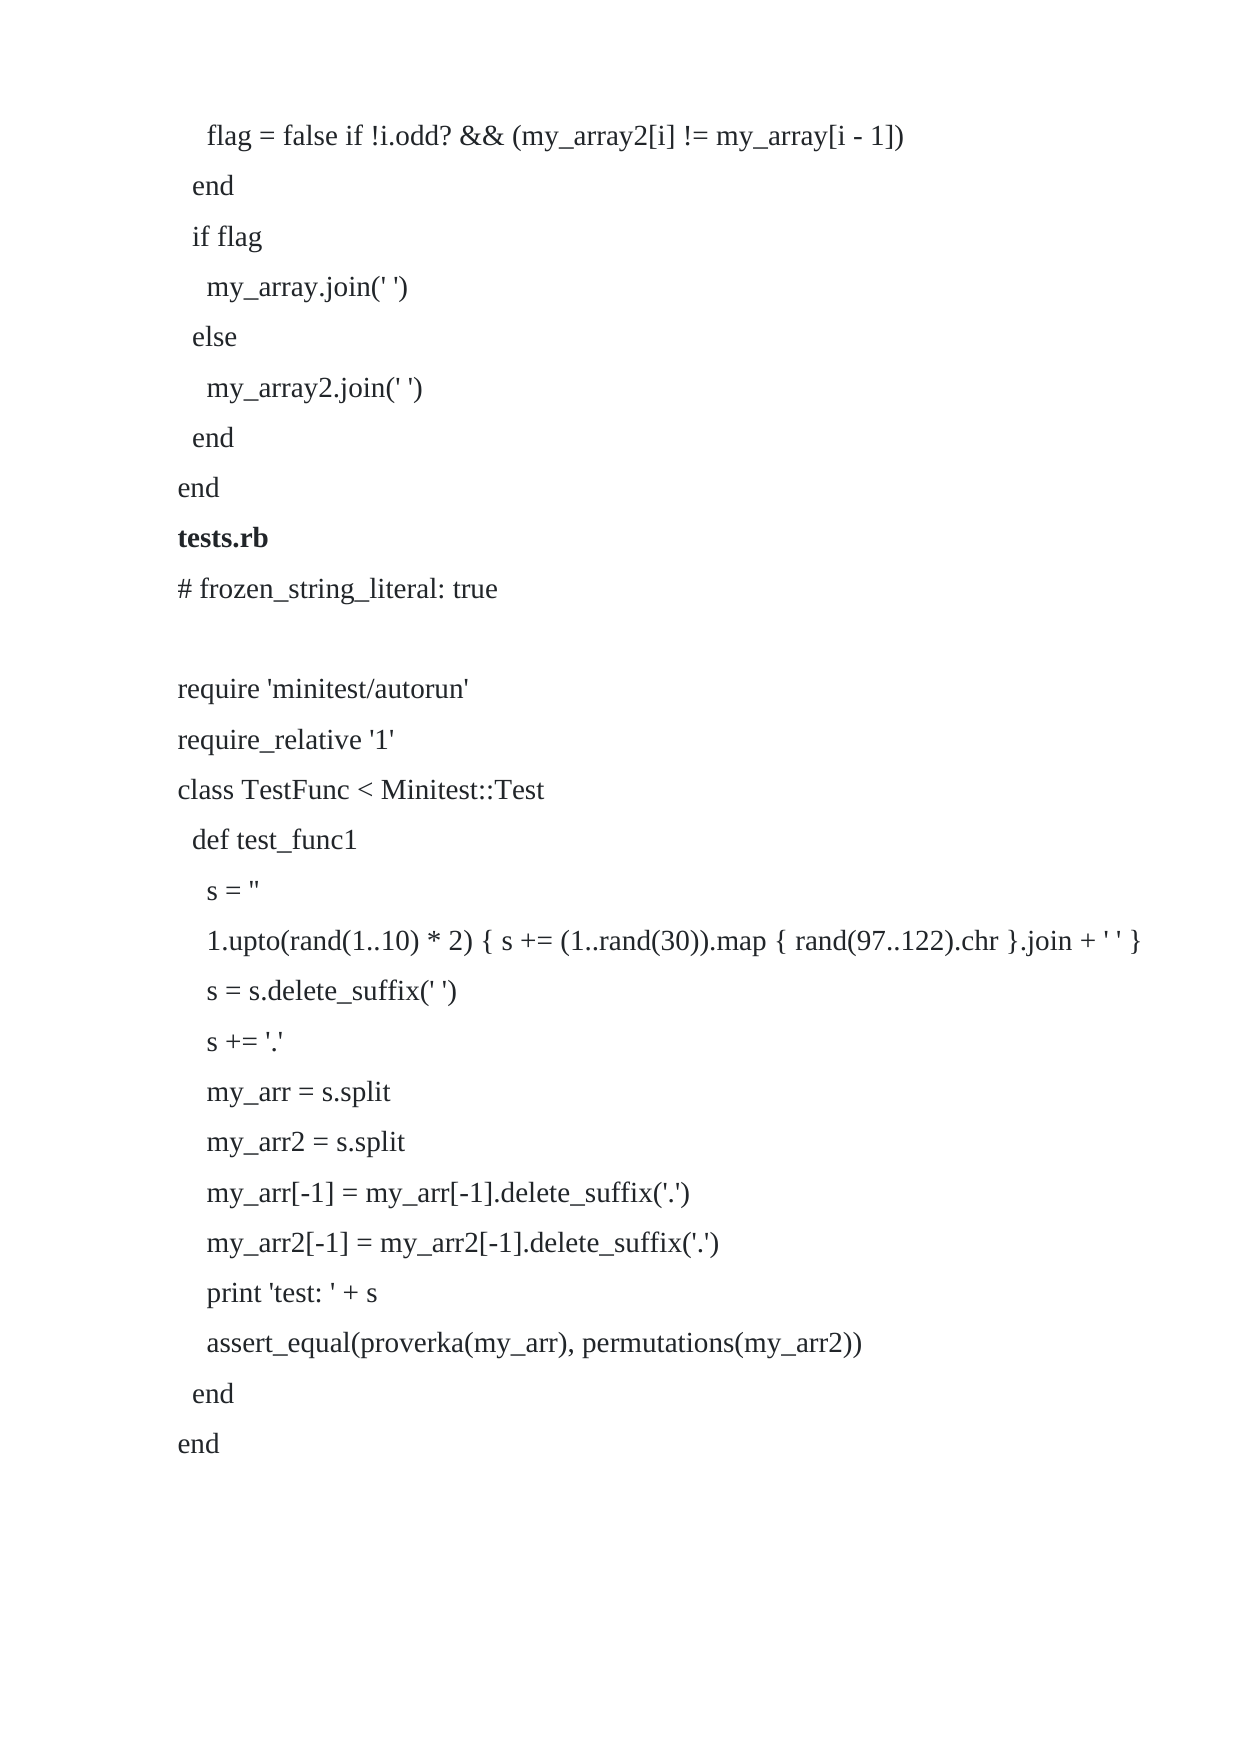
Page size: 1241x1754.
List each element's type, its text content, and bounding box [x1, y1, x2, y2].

text assert_equal(proverka(my_arr), permutations(my_arr2)) [177, 1326, 1152, 1359]
text end [177, 168, 1152, 202]
text my_arr2[-1] = my_arr2[-1].delete_suffix('.') [177, 1225, 1152, 1258]
text class TestFunc < Minitest::Test [177, 772, 1152, 806]
text my_arr = s.split [177, 1074, 1152, 1108]
text my_array2.join(' ') [177, 370, 1152, 403]
text flag = false if !i.odd? && (my_array2[i] != my_array[i - 1]) [177, 118, 1152, 152]
text def test_func1 [177, 822, 1152, 856]
text require_relative '1' [177, 722, 1152, 755]
text s = s.delete_suffix(' ') [177, 973, 1152, 1007]
text my_arr[-1] = my_arr[-1].delete_suffix('.') [177, 1175, 1152, 1208]
text require 'minitest/autorun' [177, 672, 1152, 705]
text my_arr2 = s.split [177, 1124, 1152, 1158]
text s += '.' [177, 1024, 1152, 1057]
text end [177, 420, 1152, 453]
text else [177, 319, 1152, 353]
text end [177, 470, 1152, 504]
text if flag [177, 219, 1152, 252]
text end [177, 1376, 1152, 1409]
text print 'test: ' + s [177, 1275, 1152, 1309]
text 1.upto(rand(1..10) * 2) { s += (1..rand(30)).map { rand(97..122).chr }.join + ' ' } [177, 923, 1152, 957]
text end [177, 1426, 1152, 1460]
text s = '' [177, 873, 1152, 906]
text tests.rb [177, 521, 1152, 554]
text my_array.join(' ') [177, 269, 1152, 303]
text # frozen_string_literal: true [177, 571, 1152, 604]
